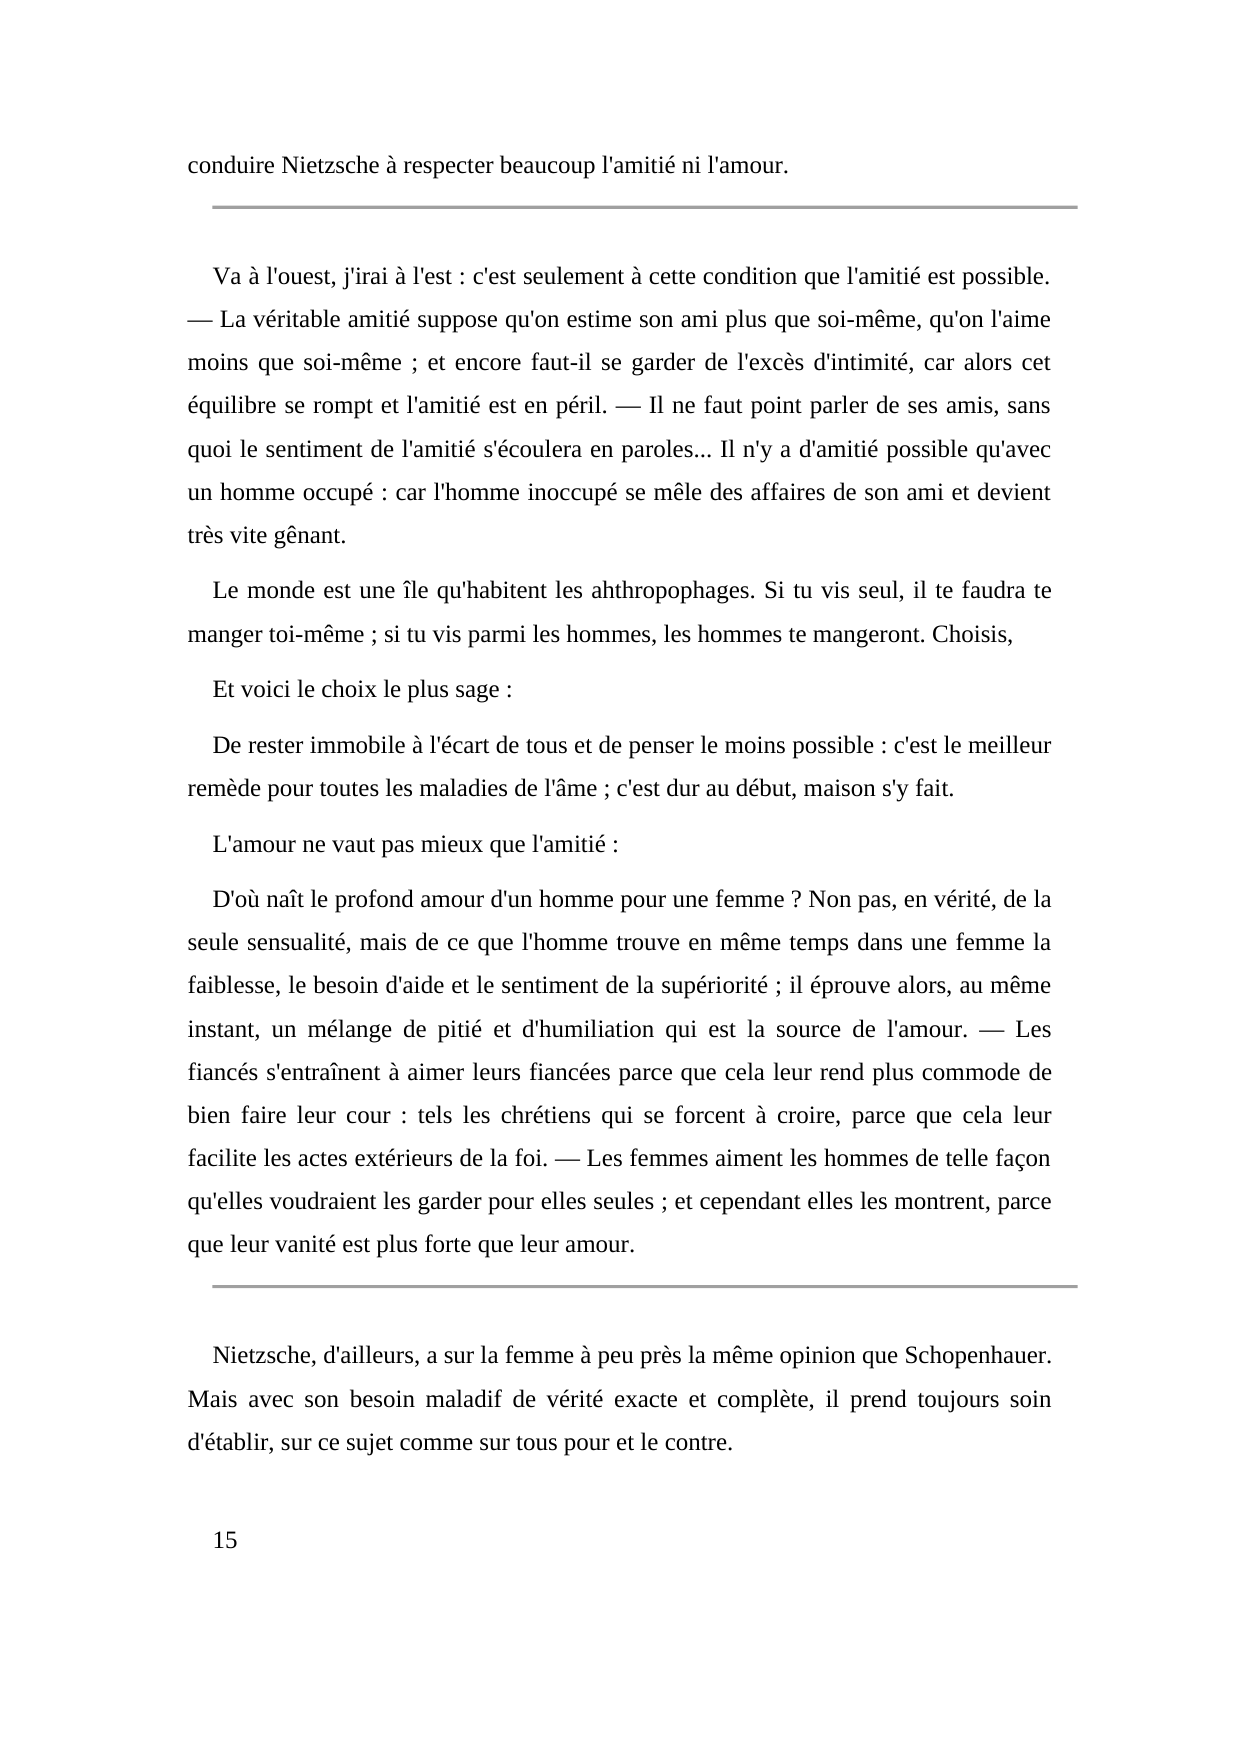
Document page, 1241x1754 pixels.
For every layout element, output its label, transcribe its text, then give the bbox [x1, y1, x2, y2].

text D'où naît le profond amour d'un homme pour une femme ? Non pas, en vérité, de la seule sensualité, mais de ce que l'homme trouve en même temps dans une femme la faiblesse, le besoin d'aide et le sentiment de la supériorité ; il éprouve alors, au même instant, un mélange de pitié et d'humiliation qui est la source de l'amour. — Les fiancés s'entraînent à aimer leurs fiancées parce que cela leur rend plus commode de bien faire leur cour : tels les chrétiens qui se forcent à croire, parce que cela leur facilite les actes extérieurs de la foi. — Les femmes aiment les hommes de telle façon qu'elles voudraient les garder pour elles seules ; et cependant elles les montrent, parce que leur vanité est plus forte que leur amour. [187, 884, 1053, 1258]
text Nietzsche, d'ailleurs, a sur la femme à peu près la même opinion que Schopenhauer. Mais avec son besoin maladif de vérité exacte et complète, il prend toujours soin d'établir, sur ce sujet comme sur tous pour et le contre. [187, 1341, 1053, 1456]
text De rester immobile à l'écart de tous et de penser le moins possible : c'est le meilleur remède pour toutes les maladies de l'âme ; c'est dur au début, maison s'y fait. [187, 730, 1053, 802]
text Va à l'ouest, j'irai à l'est : c'est seulement à cette condition que l'amitié est possible. — La véritable amitié suppose qu'on estime son ami plus que soi-même, qu'on l'aime moins que soi-même ; et encore faut-il se garder de l'excès d'intimité, car alors cet équilibre se rompt et l'amitié est en péril. — Il ne faut point parler de ses amis, sans quoi le sentiment de l'amitié s'écoulera en paroles... Il n'y a d'amitié possible qu'avec un homme occupé : car l'homme inoccupé se mêle des affaires de son ami et devient très vite gênant. [187, 261, 1053, 549]
text L'amour ne vaut pas mieux que l'amitié : [187, 829, 1053, 857]
text Le monde est une île qu'habitent les ahthropophages. Si tu vis seul, il te faudra te manger toi-même ; si tu vis parmi les hommes, les hommes te mangeront. Choisis, [187, 576, 1053, 647]
text Et voici le choix le plus sage : [187, 674, 1053, 703]
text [187, 150, 1053, 179]
